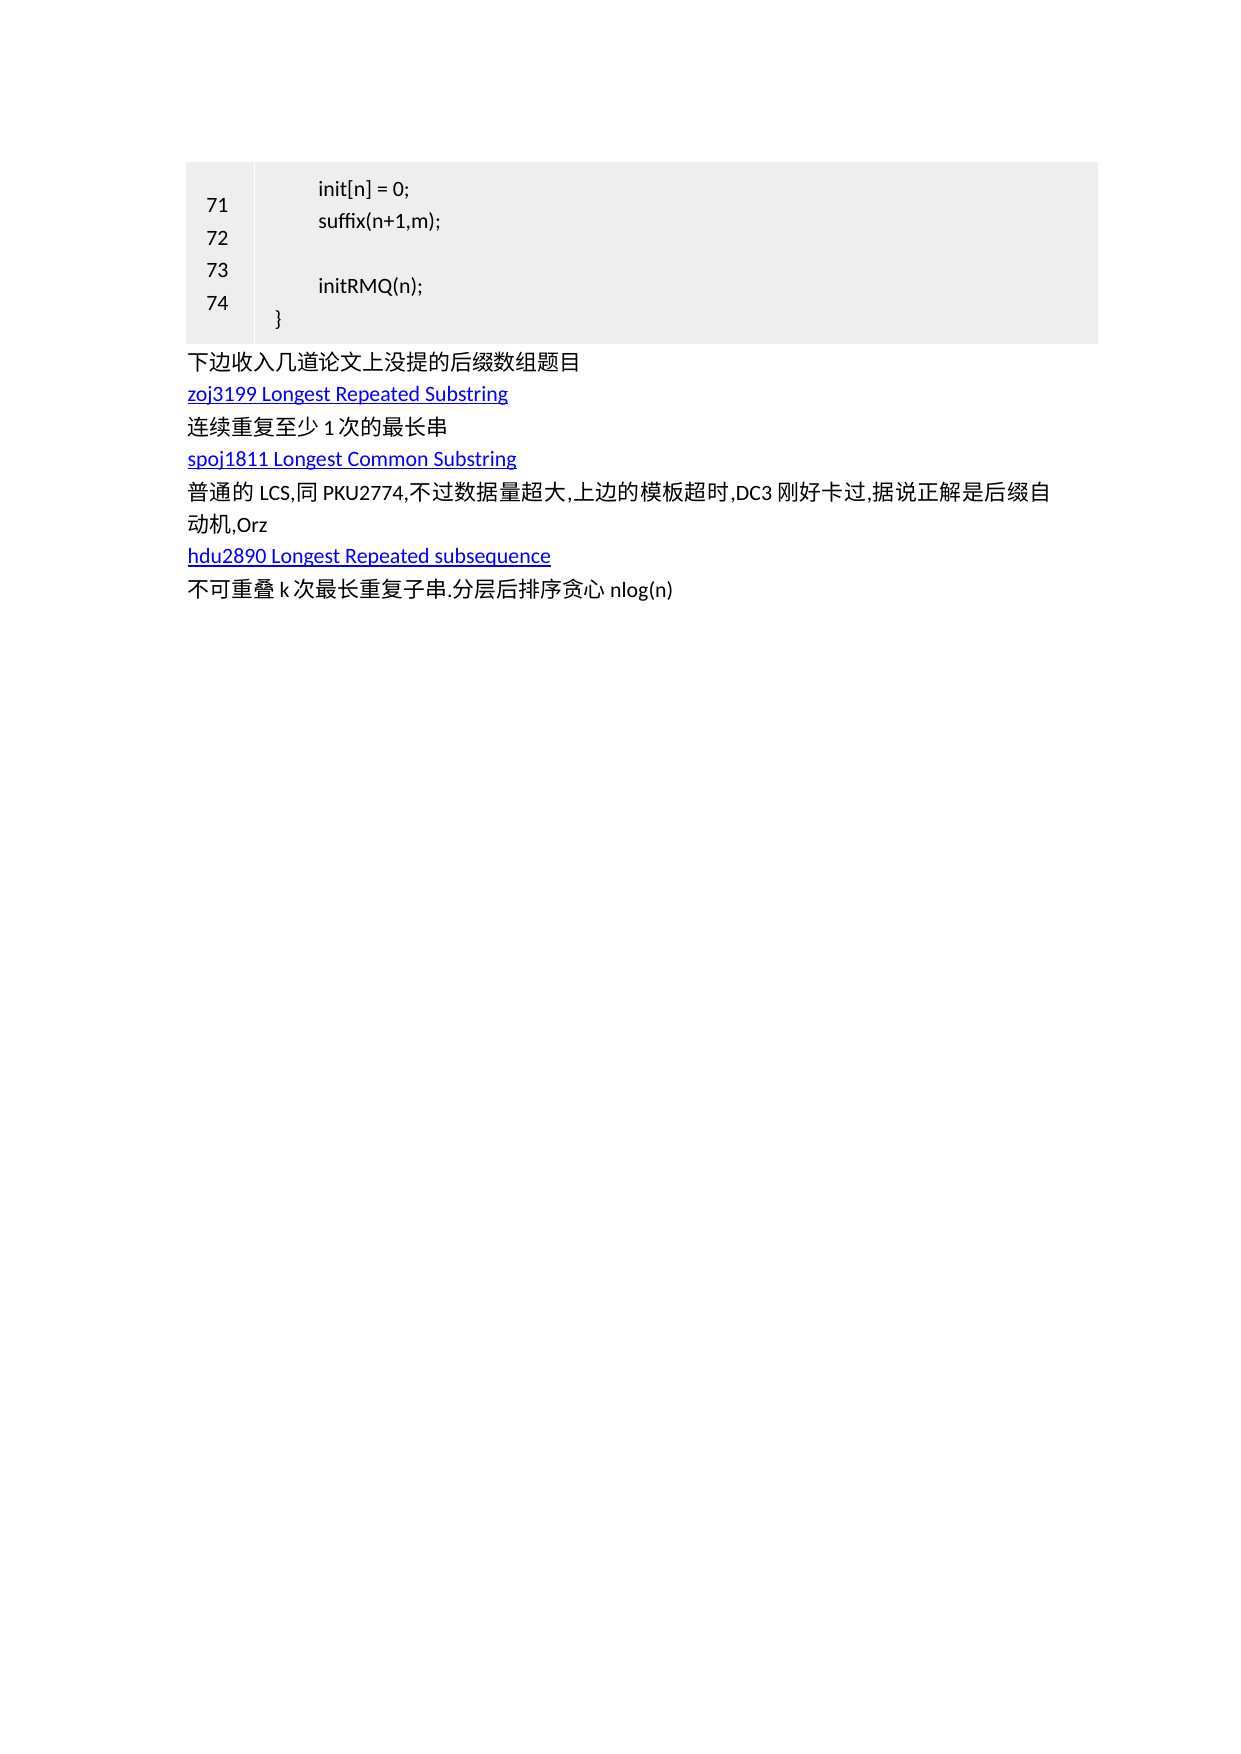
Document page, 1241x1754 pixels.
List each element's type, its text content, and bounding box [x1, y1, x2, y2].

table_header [255, 162, 1098, 344]
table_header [186, 162, 254, 344]
text 下边收入几道论文上没提的后缀数组题目 zoj3199 Longest Repeated Substring 连续重复至少1次的最长串 spoj1811 Longest Common Substring 普通的LCS,同PKU2774,不过数据量超大,上边的模板超时,DC3刚好卡过,据说正解是后缀自动机,Orz hdu2890 Longest Repeated subsequence 不可重叠k次最长重复子串.分层后排序贪心nlog(n) [187, 344, 1053, 604]
